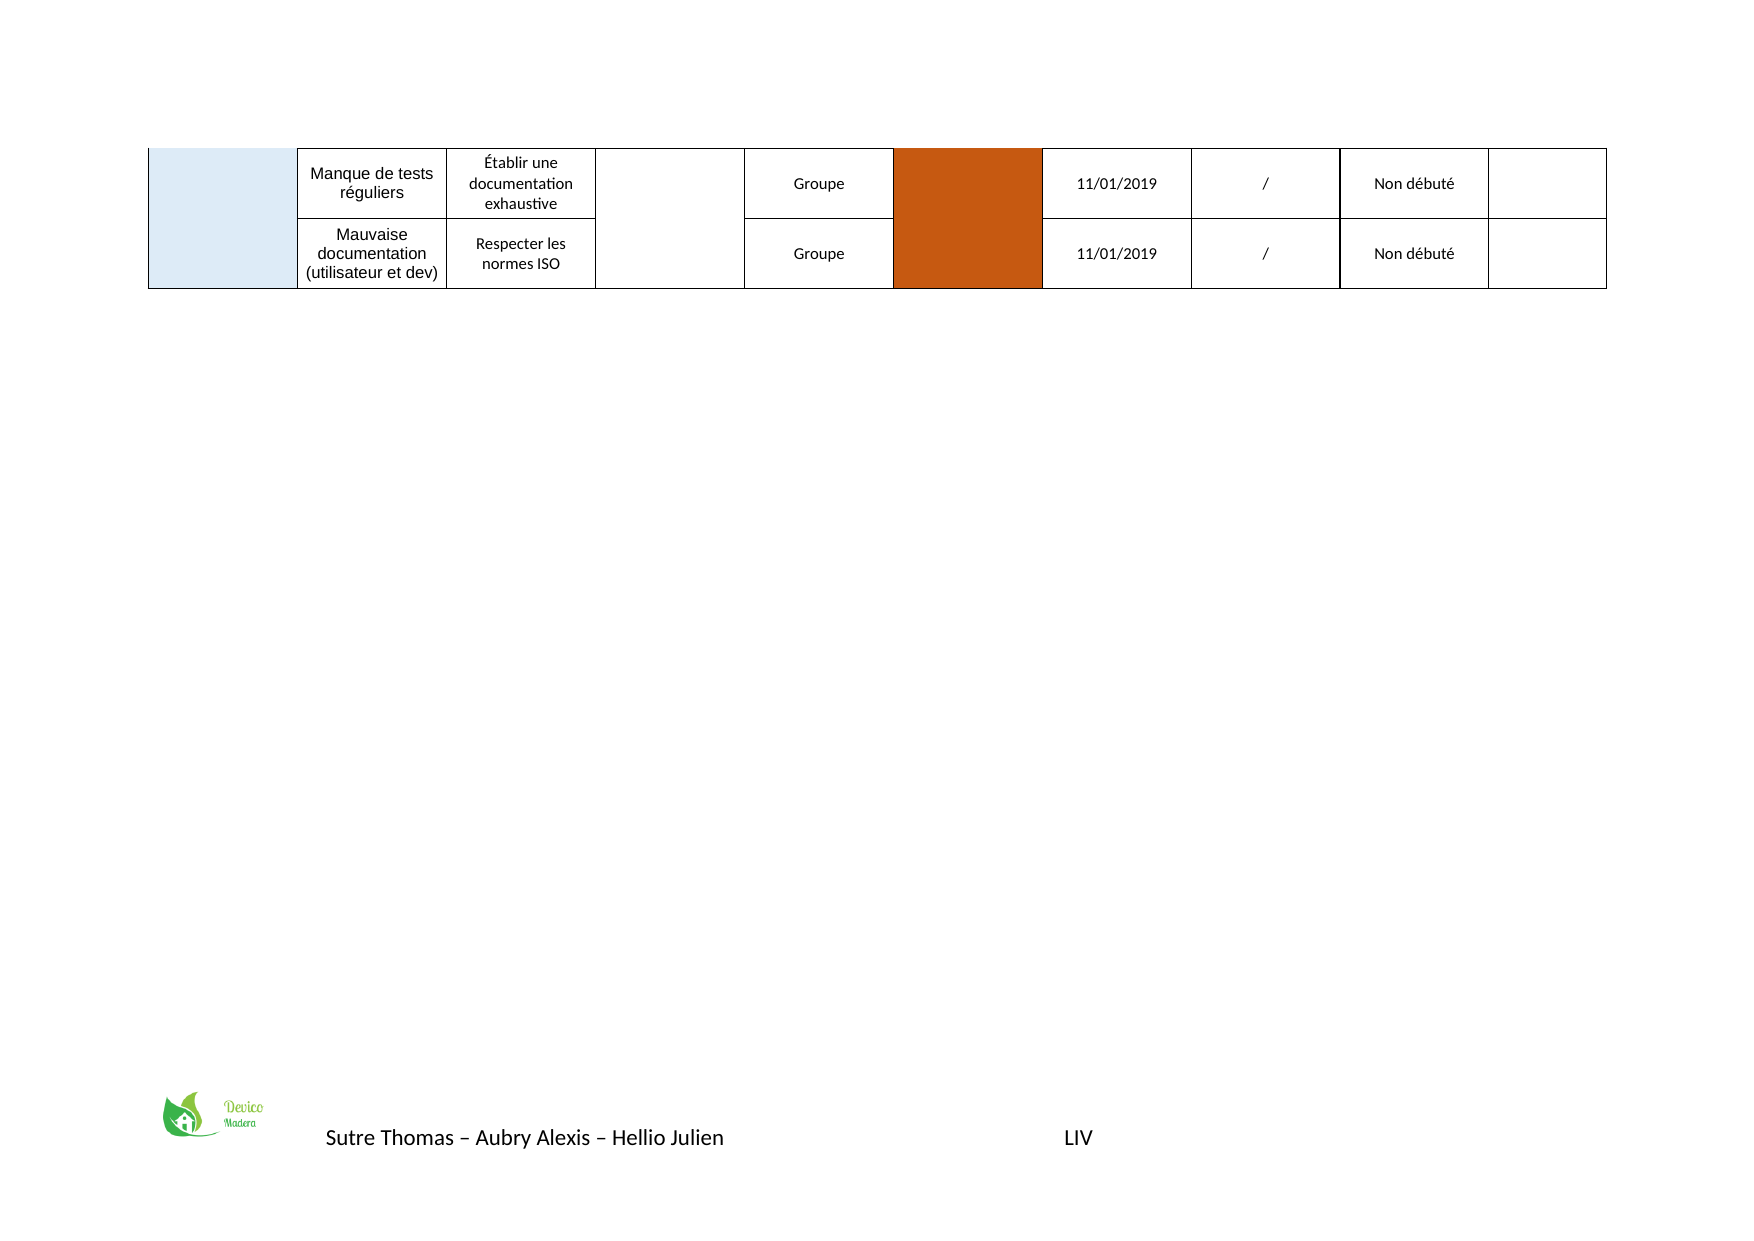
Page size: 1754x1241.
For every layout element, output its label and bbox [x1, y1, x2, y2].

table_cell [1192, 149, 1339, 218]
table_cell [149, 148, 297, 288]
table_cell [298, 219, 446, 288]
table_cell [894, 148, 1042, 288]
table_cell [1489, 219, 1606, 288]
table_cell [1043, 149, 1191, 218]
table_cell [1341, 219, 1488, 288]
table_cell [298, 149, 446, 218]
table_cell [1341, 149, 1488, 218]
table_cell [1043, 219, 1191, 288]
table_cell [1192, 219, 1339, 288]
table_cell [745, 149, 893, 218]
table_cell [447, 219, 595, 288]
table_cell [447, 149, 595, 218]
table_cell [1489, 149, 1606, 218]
picture [147, 1073, 289, 1146]
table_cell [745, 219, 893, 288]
